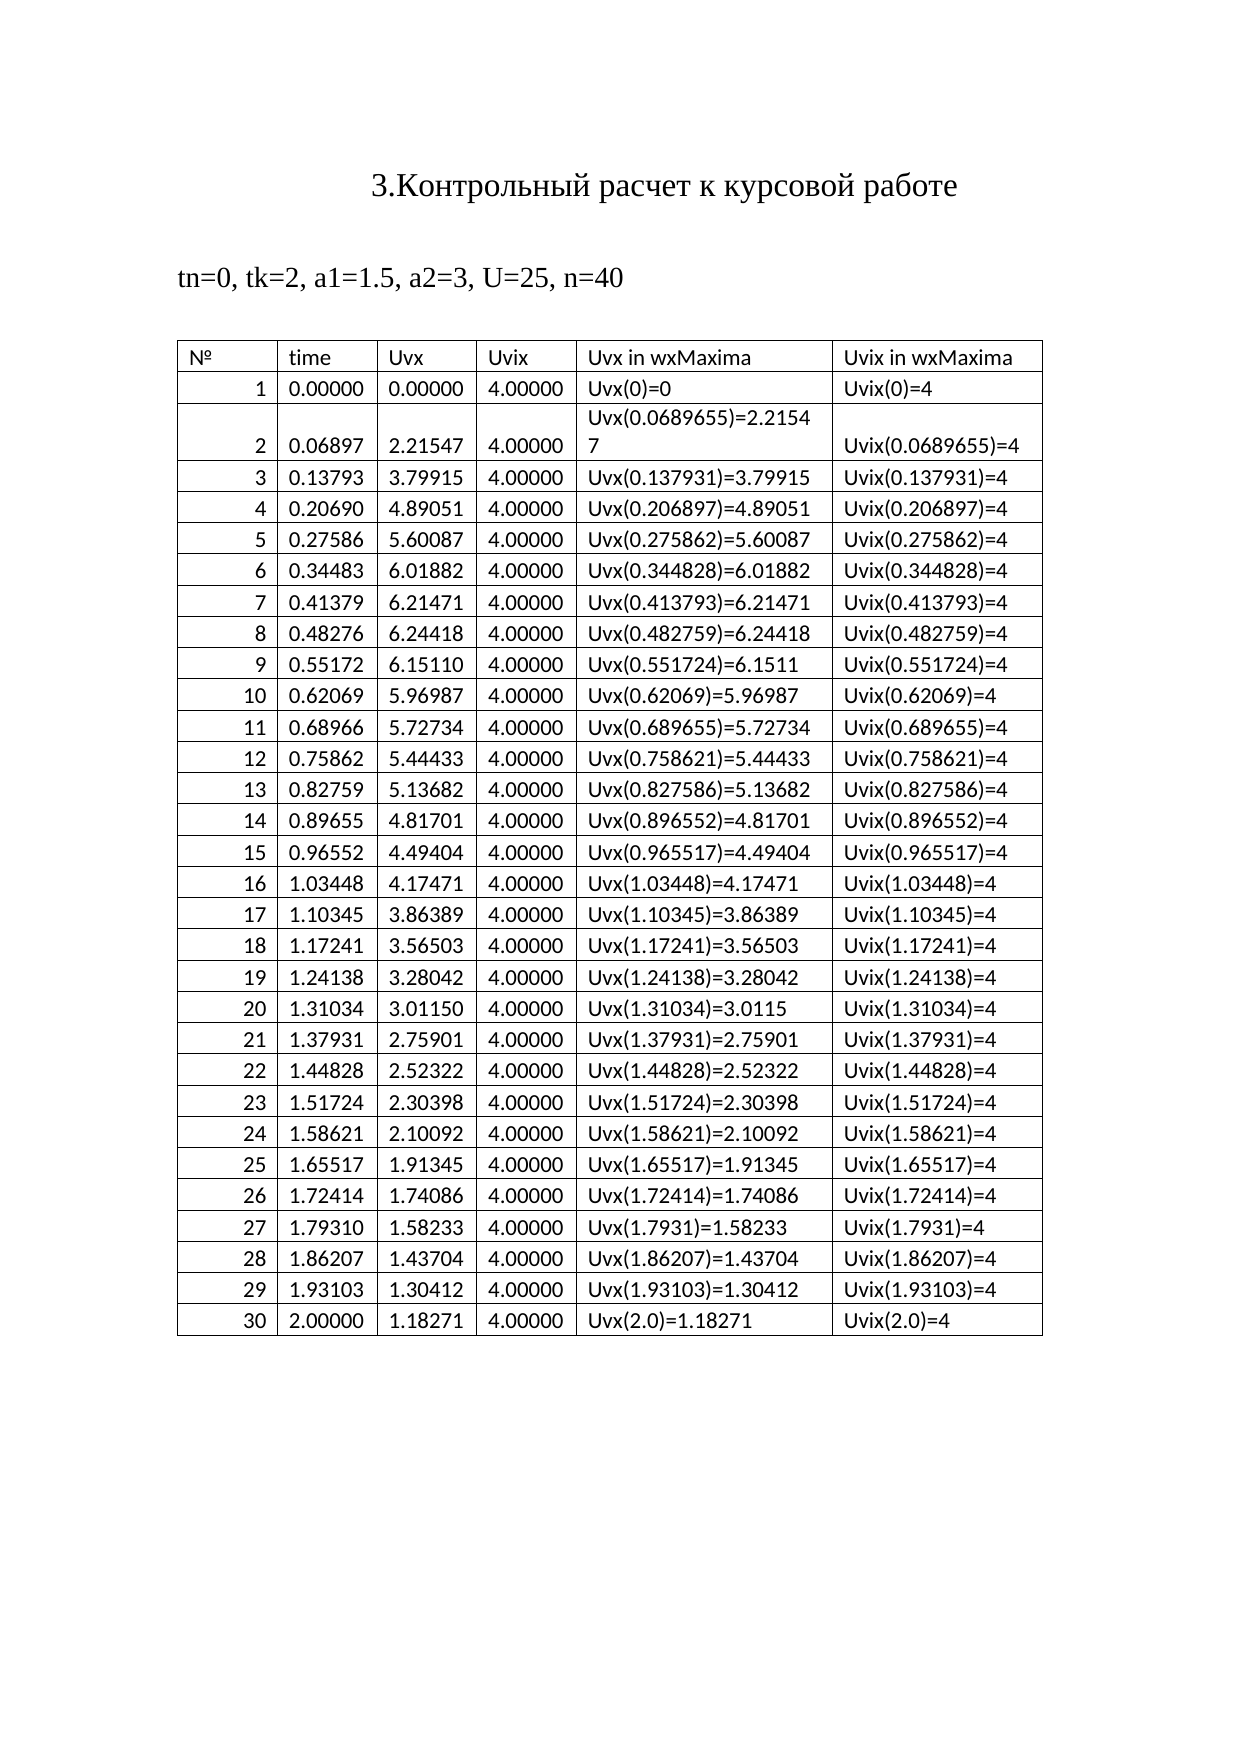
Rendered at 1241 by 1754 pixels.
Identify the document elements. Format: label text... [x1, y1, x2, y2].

table_cell 1.74086 [378, 1179, 476, 1209]
table_cell 1.58621 [278, 1117, 377, 1147]
table_cell Uvx(1.72414)=1.74086 [577, 1179, 832, 1209]
table_cell Uvx(0.482759)=6.24418 [577, 617, 832, 647]
table_cell 2.52322 [378, 1054, 476, 1084]
text 3.Контрольный расчет к курсовой работе [177, 165, 1152, 204]
table_cell Uvix(1.31034)=4 [833, 992, 1042, 1022]
table_cell 4.00000 [477, 492, 576, 522]
table_cell 4.00000 [477, 1273, 576, 1303]
table_cell 6.24418 [378, 617, 476, 647]
table_cell Uvix(0.62069)=4 [833, 679, 1042, 709]
table_cell 0.68966 [278, 711, 377, 741]
table_cell 1.72414 [278, 1179, 377, 1209]
table_cell Uvix(0)=4 [833, 372, 1042, 402]
table_cell Uvx(1.58621)=2.10092 [577, 1117, 832, 1147]
table_cell Uvix(0.137931)=4 [833, 461, 1042, 491]
table_cell 4.00000 [477, 929, 576, 959]
table_cell 1.18271 [378, 1304, 476, 1334]
table_cell 18 [178, 929, 277, 959]
table_cell Uvix(1.7931)=4 [833, 1211, 1042, 1241]
table_cell 1.24138 [278, 961, 377, 991]
table_cell 4.00000 [477, 1211, 576, 1241]
table_cell 4.00000 [477, 1086, 576, 1116]
table_cell 4.00000 [477, 1117, 576, 1147]
table_cell 24 [178, 1117, 277, 1147]
table_cell 4.00000 [477, 1179, 576, 1209]
table_header № [178, 341, 277, 371]
table_header Uvx in wxMaxima [577, 341, 832, 371]
table_cell 3.86389 [378, 898, 476, 928]
table_cell 17 [178, 898, 277, 928]
table_cell 11 [178, 711, 277, 741]
table_cell 0.00000 [278, 372, 377, 402]
table_cell 10 [178, 679, 277, 709]
table_cell 25 [178, 1148, 277, 1178]
table_cell Uvix(0.551724)=4 [833, 648, 1042, 678]
table_cell Uvix(0.689655)=4 [833, 711, 1042, 741]
table_cell Uvx(2.0)=1.18271 [577, 1304, 832, 1334]
table_cell 1.65517 [278, 1148, 377, 1178]
table_cell 2.00000 [278, 1304, 377, 1334]
table_cell Uvix(1.24138)=4 [833, 961, 1042, 991]
table_cell Uvx(0.275862)=5.60087 [577, 523, 832, 553]
table_cell 4.00000 [477, 804, 576, 834]
table_cell 5.60087 [378, 523, 476, 553]
table_cell Uvx(0.344828)=6.01882 [577, 554, 832, 584]
table_cell Uvix(1.37931)=4 [833, 1023, 1042, 1053]
table_cell Uvx(1.17241)=3.56503 [577, 929, 832, 959]
table_cell 0.89655 [278, 804, 377, 834]
table_cell Uvix(0.896552)=4 [833, 804, 1042, 834]
table_cell Uvx(1.7931)=1.58233 [577, 1211, 832, 1241]
table_cell 1.91345 [378, 1148, 476, 1178]
table_cell 4.00000 [477, 554, 576, 584]
table_cell 19 [178, 961, 277, 991]
table_cell 2.21547 [378, 404, 476, 459]
table_cell Uvx(0.206897)=4.89051 [577, 492, 832, 522]
table_cell Uvx(0.965517)=4.49404 [577, 836, 832, 866]
table_cell Uvix(0.275862)=4 [833, 523, 1042, 553]
table_cell Uvx(0.413793)=6.21471 [577, 586, 832, 616]
table_cell 1.58233 [378, 1211, 476, 1241]
table_cell 30 [178, 1304, 277, 1334]
table_cell 6 [178, 554, 277, 584]
table_cell 0.41379 [278, 586, 377, 616]
table_cell 4 [178, 492, 277, 522]
table_cell 1 [178, 372, 277, 402]
table_header time [278, 341, 377, 371]
table_cell 7 [178, 586, 277, 616]
table_cell Uvix(1.03448)=4 [833, 867, 1042, 897]
table_cell 4.00000 [477, 648, 576, 678]
table_cell Uvix(0.965517)=4 [833, 836, 1042, 866]
table_cell Uvix(1.10345)=4 [833, 898, 1042, 928]
table_cell 27 [178, 1211, 277, 1241]
table_cell 0.20690 [278, 492, 377, 522]
table_cell 0.96552 [278, 836, 377, 866]
table_cell Uvx(1.44828)=2.52322 [577, 1054, 832, 1084]
table_cell 4.00000 [477, 617, 576, 647]
table_cell 4.00000 [477, 1054, 576, 1084]
table_cell 4.81701 [378, 804, 476, 834]
table_cell Uvx(1.24138)=3.28042 [577, 961, 832, 991]
table_cell Uvx(1.03448)=4.17471 [577, 867, 832, 897]
table_cell Uvix(0.827586)=4 [833, 773, 1042, 803]
table_cell Uvx(1.93103)=1.30412 [577, 1273, 832, 1303]
table_cell 6.15110 [378, 648, 476, 678]
table_cell 15 [178, 836, 277, 866]
table_cell 2.75901 [378, 1023, 476, 1053]
table_cell Uvx(0.689655)=5.72734 [577, 711, 832, 741]
table_cell Uvx(1.31034)=3.0115 [577, 992, 832, 1022]
table_cell 5.96987 [378, 679, 476, 709]
table_cell Uvix(1.93103)=4 [833, 1273, 1042, 1303]
table_cell 2 [178, 404, 277, 459]
table_cell 1.31034 [278, 992, 377, 1022]
table_cell Uvx(0.551724)=6.1511 [577, 648, 832, 678]
table_cell Uvix(1.65517)=4 [833, 1148, 1042, 1178]
table_cell 5.72734 [378, 711, 476, 741]
table_cell 0.55172 [278, 648, 377, 678]
table_cell Uvix(1.44828)=4 [833, 1054, 1042, 1084]
table_cell Uvx(0.62069)=5.96987 [577, 679, 832, 709]
table_cell 3.56503 [378, 929, 476, 959]
table_cell Uvix(2.0)=4 [833, 1304, 1042, 1334]
table_cell Uvx(0.137931)=3.79915 [577, 461, 832, 491]
table_cell 14 [178, 804, 277, 834]
table_cell Uvx(1.51724)=2.30398 [577, 1086, 832, 1116]
table_cell 8 [178, 617, 277, 647]
table_cell 4.00000 [477, 711, 576, 741]
table_cell Uvix(1.17241)=4 [833, 929, 1042, 959]
table_cell Uvx(0.758621)=5.44433 [577, 742, 832, 772]
table_cell Uvix(1.72414)=4 [833, 1179, 1042, 1209]
table_cell 4.00000 [477, 992, 576, 1022]
table_cell 4.00000 [477, 372, 576, 402]
table_cell 4.00000 [477, 836, 576, 866]
table_cell 4.00000 [477, 461, 576, 491]
table_cell Uvix(0.413793)=4 [833, 586, 1042, 616]
table_cell 4.00000 [477, 586, 576, 616]
table_cell 1.03448 [278, 867, 377, 897]
table_cell 6.01882 [378, 554, 476, 584]
table_cell Uvx(0.896552)=4.81701 [577, 804, 832, 834]
table_cell 1.44828 [278, 1054, 377, 1084]
table_cell 3.28042 [378, 961, 476, 991]
table_cell 1.17241 [278, 929, 377, 959]
table_cell 3.79915 [378, 461, 476, 491]
table_cell 0.62069 [278, 679, 377, 709]
table_cell Uvx(0.0689655)=2.21547 [577, 404, 832, 459]
table_cell 9 [178, 648, 277, 678]
table_cell 4.00000 [477, 742, 576, 772]
table_cell 3.01150 [378, 992, 476, 1022]
table_cell 4.00000 [477, 961, 576, 991]
table_cell 21 [178, 1023, 277, 1053]
table_cell 1.93103 [278, 1273, 377, 1303]
table_cell 4.00000 [477, 867, 576, 897]
table_cell 23 [178, 1086, 277, 1116]
table_cell 5 [178, 523, 277, 553]
table_cell 29 [178, 1273, 277, 1303]
table_cell Uvix(0.758621)=4 [833, 742, 1042, 772]
table_cell 20 [178, 992, 277, 1022]
table_cell 4.00000 [477, 1304, 576, 1334]
table_cell Uvix(1.51724)=4 [833, 1086, 1042, 1116]
table_cell 0.06897 [278, 404, 377, 459]
table_cell 28 [178, 1242, 277, 1272]
table_cell 4.00000 [477, 1148, 576, 1178]
table_cell 26 [178, 1179, 277, 1209]
table_cell 4.00000 [477, 523, 576, 553]
table_header Uvix [477, 341, 576, 371]
table_cell 0.75862 [278, 742, 377, 772]
table_cell 1.51724 [278, 1086, 377, 1116]
table_cell 4.49404 [378, 836, 476, 866]
table_cell 12 [178, 742, 277, 772]
table_cell 13 [178, 773, 277, 803]
table_cell 1.43704 [378, 1242, 476, 1272]
table_cell 0.34483 [278, 554, 377, 584]
table_cell 22 [178, 1054, 277, 1084]
table_cell 4.00000 [477, 898, 576, 928]
table_cell 0.27586 [278, 523, 377, 553]
table_cell 5.13682 [378, 773, 476, 803]
table_cell 2.30398 [378, 1086, 476, 1116]
table_cell 1.86207 [278, 1242, 377, 1272]
table_cell Uvix(0.344828)=4 [833, 554, 1042, 584]
table_cell 16 [178, 867, 277, 897]
table_cell 0.48276 [278, 617, 377, 647]
table_cell 4.00000 [477, 1023, 576, 1053]
table_cell 4.00000 [477, 1242, 576, 1272]
table_cell 0.82759 [278, 773, 377, 803]
table_cell 1.37931 [278, 1023, 377, 1053]
table_cell Uvx(1.10345)=3.86389 [577, 898, 832, 928]
table_header Uvix in wxMaxima [833, 341, 1042, 371]
table_cell 4.17471 [378, 867, 476, 897]
text tn=0, tk=2, a1=1.5, a2=3, U=25, n=40 [177, 260, 1152, 293]
table_cell 5.44433 [378, 742, 476, 772]
table_cell Uvix(0.482759)=4 [833, 617, 1042, 647]
table_cell 4.89051 [378, 492, 476, 522]
table_cell 6.21471 [378, 586, 476, 616]
table_cell 4.00000 [477, 773, 576, 803]
table_cell Uvix(1.58621)=4 [833, 1117, 1042, 1147]
table_cell 1.79310 [278, 1211, 377, 1241]
table_cell Uvx(0.827586)=5.13682 [577, 773, 832, 803]
table_cell 1.30412 [378, 1273, 476, 1303]
table_cell Uvx(1.65517)=1.91345 [577, 1148, 832, 1178]
table_cell Uvx(0)=0 [577, 372, 832, 402]
table_cell 1.10345 [278, 898, 377, 928]
table_cell 2.10092 [378, 1117, 476, 1147]
table_cell Uvix(1.86207)=4 [833, 1242, 1042, 1272]
table_cell 3 [178, 461, 277, 491]
table_cell Uvx(1.37931)=2.75901 [577, 1023, 832, 1053]
table_cell 0.13793 [278, 461, 377, 491]
table_cell Uvix(0.206897)=4 [833, 492, 1042, 522]
table_cell 4.00000 [477, 679, 576, 709]
table_cell Uvx(1.86207)=1.43704 [577, 1242, 832, 1272]
table_cell 4.00000 [477, 404, 576, 459]
table_cell 0.00000 [378, 372, 476, 402]
table_cell Uvix(0.0689655)=4 [833, 404, 1042, 459]
table_header Uvx [378, 341, 476, 371]
